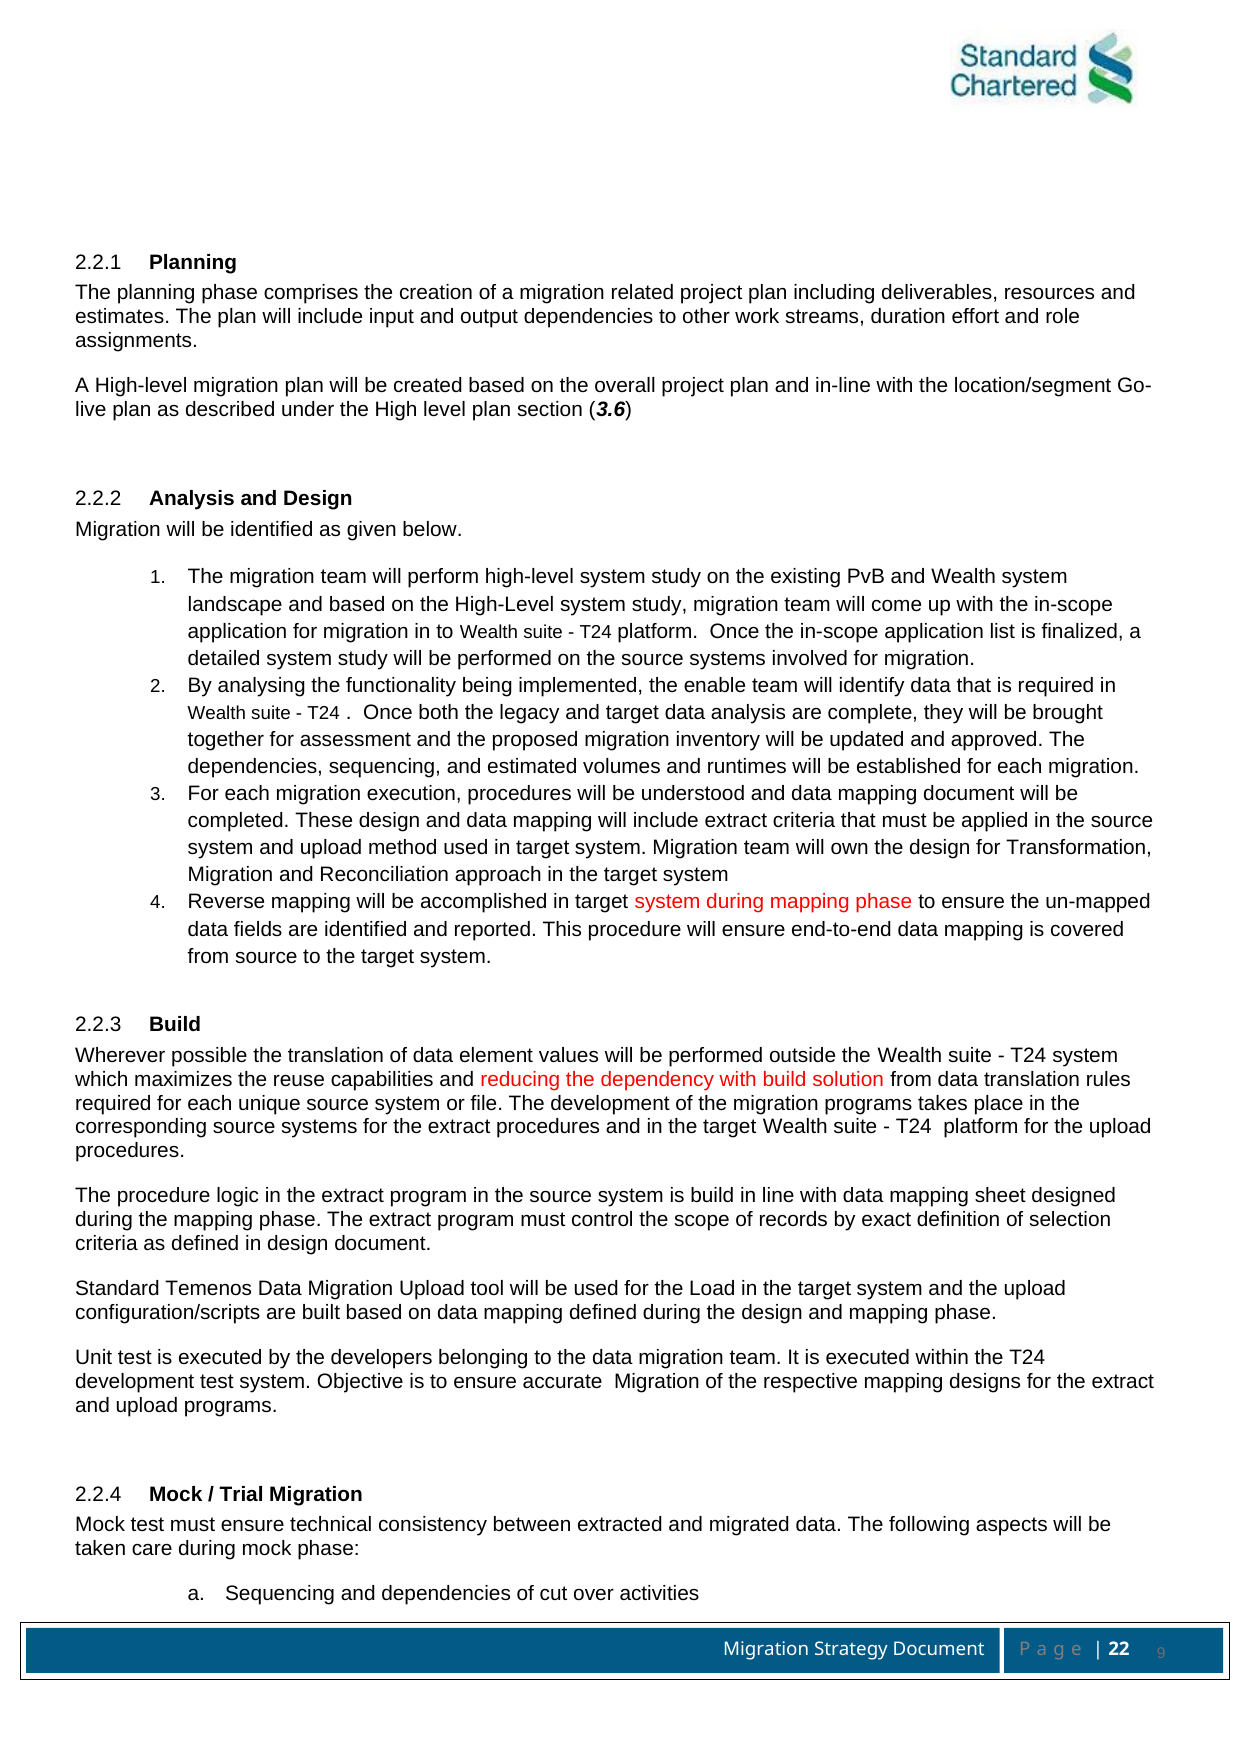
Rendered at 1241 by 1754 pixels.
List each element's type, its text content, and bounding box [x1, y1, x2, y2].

list The migration team will perform high-level system study on the existing PvB and Wealth system landscape and based on the High-Level system study, migration team will come up with the in-scope application for migration in to Wealth suite - T24 platform. Once the in-scope application list is finalized, a detailed system study will be performed on the source systems involved for migration. [150, 561, 1165, 669]
text The procedure logic in the extract program in the source system is build in line with data mapping sheet designed during the mapping phase. The extract program must control the scope of records by exact definition of selection criteria as defined in design document. [75, 1183, 1165, 1255]
text Mock test must ensure technical consistency between extracted and migrated data. The following aspects will be taken care during mock phase: [75, 1512, 1165, 1560]
text Standard Temenos Data Migration Upload tool will be used for the Load in the target system and the upload configuration/scripts are built based on data mapping defined during the design and mapping phase. [75, 1276, 1165, 1324]
text The planning phase comprises the creation of a migration related project plan including deliverables, resources and estimates. The plan will include input and output dependencies to other work streams, duration effort and role assignments. [75, 280, 1165, 352]
list Sequencing and dependencies of cut over activities [187, 1581, 1165, 1605]
text Migration will be identified as given below. [75, 516, 1165, 540]
list Reverse mapping will be accomplished in target system during mapping phase to ensure the un-mapped data fields are identified and reported. This procedure will ensure end-to-end data mapping is covered from source to the target system. [150, 886, 1165, 967]
subtitle Build [75, 1012, 1165, 1036]
list For each migration execution, procedures will be understood and data mapping document will be completed. These design and data mapping will include extract criteria that must be applied in the source system and upload method used in target system. Migration team will own the design for Transformation, Migration and Reconciliation approach in the target system [150, 778, 1165, 886]
subtitle Analysis and Design [75, 486, 1165, 510]
list By analysing the functionality being implemented, the enable team will identify data that is required in Wealth suite - T24 . Once both the legacy and target data analysis are complete, they will be brought together for assessment and the proposed migration inventory will be updated and approved. The dependencies, sequencing, and estimated volumes and runtimes will be established for each migration. [150, 669, 1165, 778]
text A High-level migration plan will be created based on the overall project plan and in-line with the location/segment Go-live plan as described under the High level plan section (3.6) [75, 373, 1165, 421]
subtitle Planning [75, 250, 1165, 274]
picture [950, 29, 1138, 109]
text Unit test is executed by the developers belonging to the data migration team. It is executed within the T24 development test system. Objective is to ensure accurate Migration of the respective mapping designs for the extract and upload programs. [75, 1344, 1165, 1416]
text Wherever possible the translation of data element values will be performed outside the Wealth suite - T24 system which maximizes the reuse capabilities and reducing the dependency with build solution from data translation rules required for each unique source system or file. The development of the migration programs takes place in the corresponding source systems for the extract procedures and in the target Wealth suite - T24 platform for the upload procedures. [75, 1042, 1165, 1162]
subtitle Mock / Trial Migration [75, 1482, 1165, 1506]
